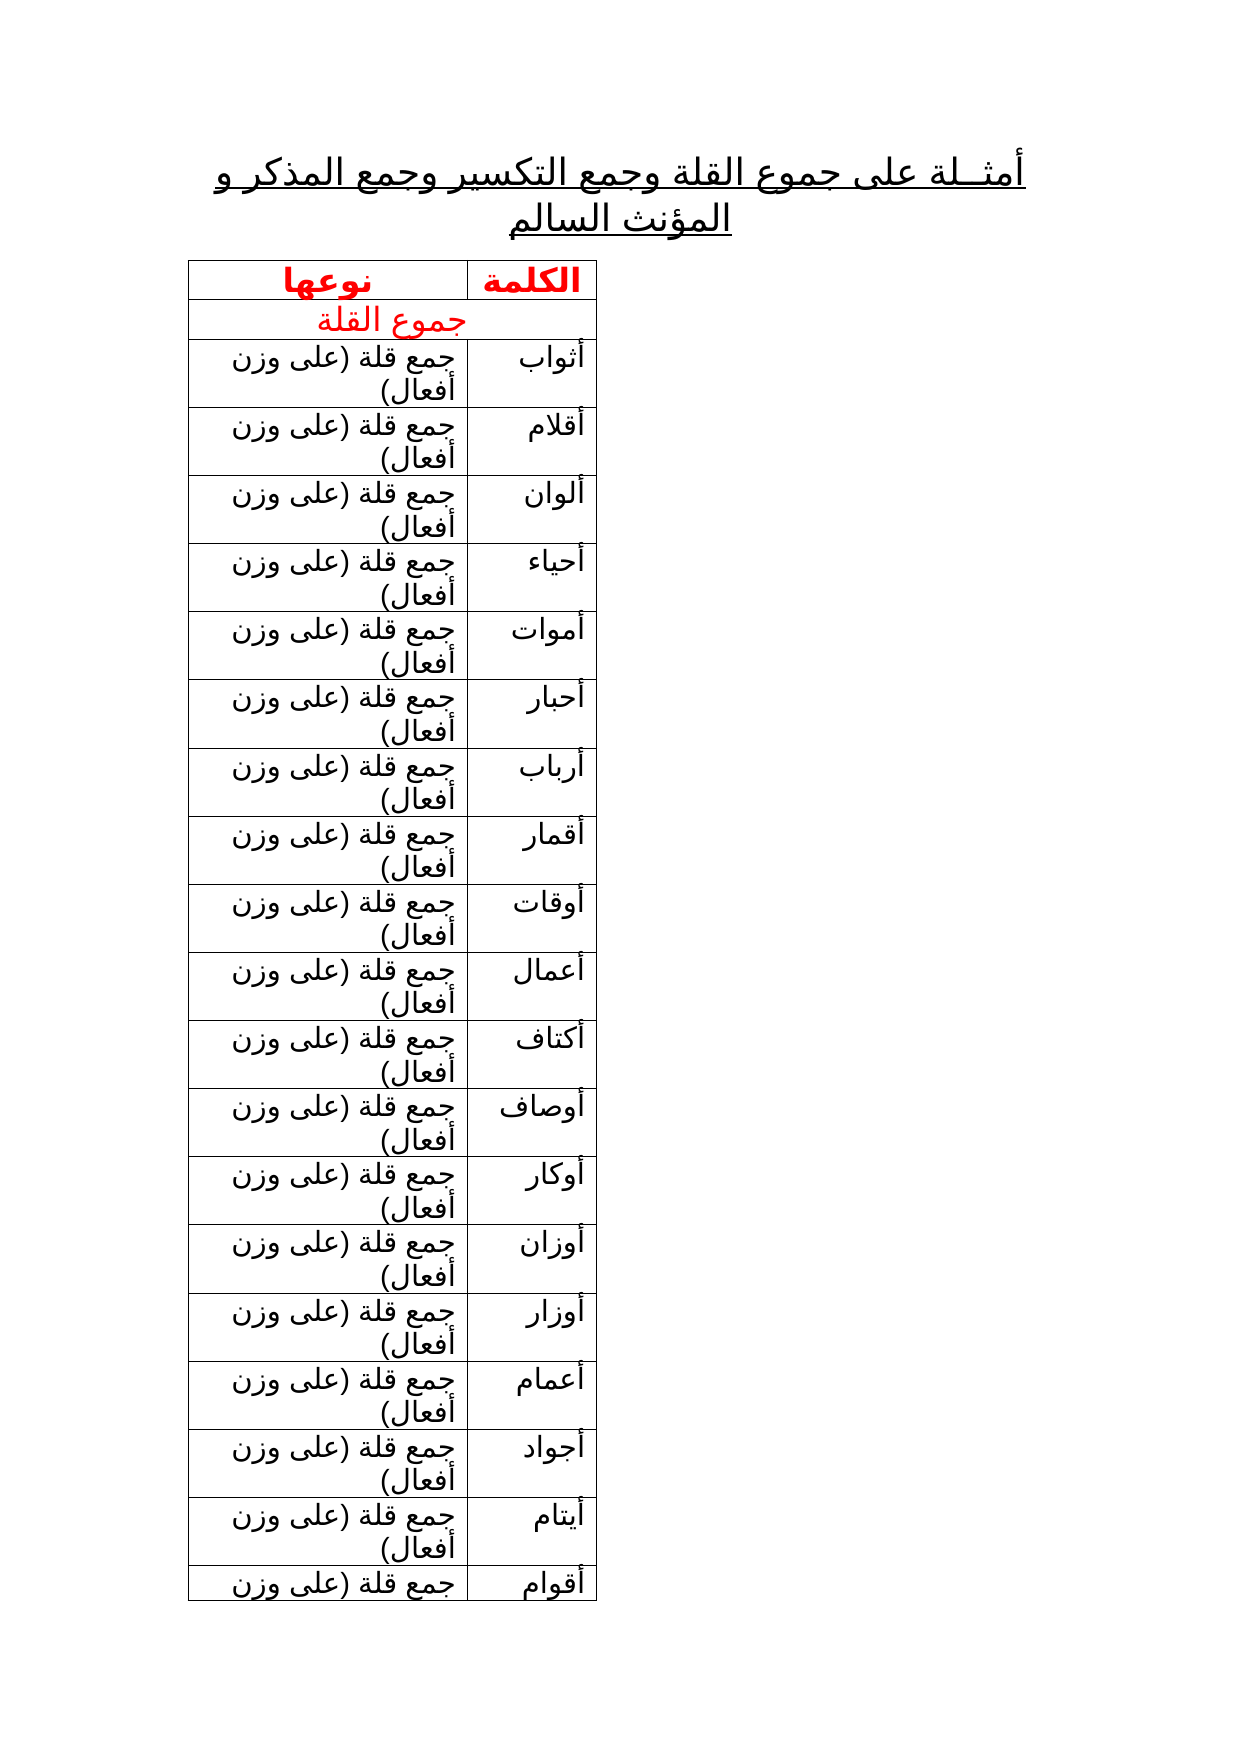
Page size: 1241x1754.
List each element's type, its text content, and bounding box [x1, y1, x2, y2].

table_cell جمع قلة (على وزن أفعال) [189, 340, 467, 407]
table_header نوعها [189, 261, 467, 299]
table_cell أموات [468, 612, 596, 679]
table_cell أعمام [468, 1362, 596, 1429]
table_cell أحبار [468, 680, 596, 747]
table_cell أيتام [468, 1498, 596, 1565]
table_cell أوزان [468, 1225, 596, 1292]
table_cell أحياء [468, 544, 596, 611]
table_cell جمع قلة (على وزن أفعال) [189, 612, 467, 679]
table_cell جمع قلة (على وزن أفعال) [189, 544, 467, 611]
table_header الكلمة [468, 261, 596, 299]
table_cell أرباب [468, 749, 596, 816]
text أمثــلة على جموع القلة وجمع التكسير وجمع المذكر و المؤنث السالم [187, 150, 1053, 240]
table_cell جمع قلة (على وزن أفعال) [189, 1430, 467, 1497]
table_cell جمع قلة (على وزن أفعال) [189, 1362, 467, 1429]
table_cell أوكار [468, 1157, 596, 1224]
table_cell جمع قلة (على وزن أفعال) [189, 1498, 467, 1565]
table_cell أعمال [468, 953, 596, 1020]
table_cell أثواب [468, 340, 596, 407]
table_cell جمع قلة (على وزن أفعال) [189, 1157, 467, 1224]
table_cell جمع قلة (على وزن أفعال) [189, 1089, 467, 1156]
table_cell جمع قلة (على وزن أفعال) [189, 476, 467, 543]
table_cell جمع قلة (على وزن أفعال) [189, 885, 467, 952]
table_cell جمع قلة (على وزن أفعال) [189, 953, 467, 1020]
table_cell أقمار [468, 817, 596, 884]
table_cell جموع القلة [189, 300, 596, 339]
table_cell أجواد [468, 1430, 596, 1497]
table_cell جمع قلة (على وزن أفعال) [189, 1294, 467, 1361]
table_cell أكتاف [468, 1021, 596, 1088]
table_cell جمع قلة (على وزن أفعال) [189, 680, 467, 747]
table_cell جمع قلة (على وزن أفعال) [189, 1021, 467, 1088]
table_cell جمع قلة (على وزن أفعال) [189, 749, 467, 816]
table_cell أقلام [468, 408, 596, 475]
table_cell ألوان [468, 476, 596, 543]
table_cell أوزار [468, 1294, 596, 1361]
table_cell أوصاف [468, 1089, 596, 1156]
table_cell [189, 1566, 467, 1599]
table_cell جمع قلة (على وزن أفعال) [189, 1225, 467, 1292]
table_cell أقوام [468, 1566, 596, 1599]
table_cell جمع قلة (على وزن أفعال) [189, 817, 467, 884]
table_cell أوقات [468, 885, 596, 952]
table_cell جمع قلة (على وزن أفعال) [189, 408, 467, 475]
